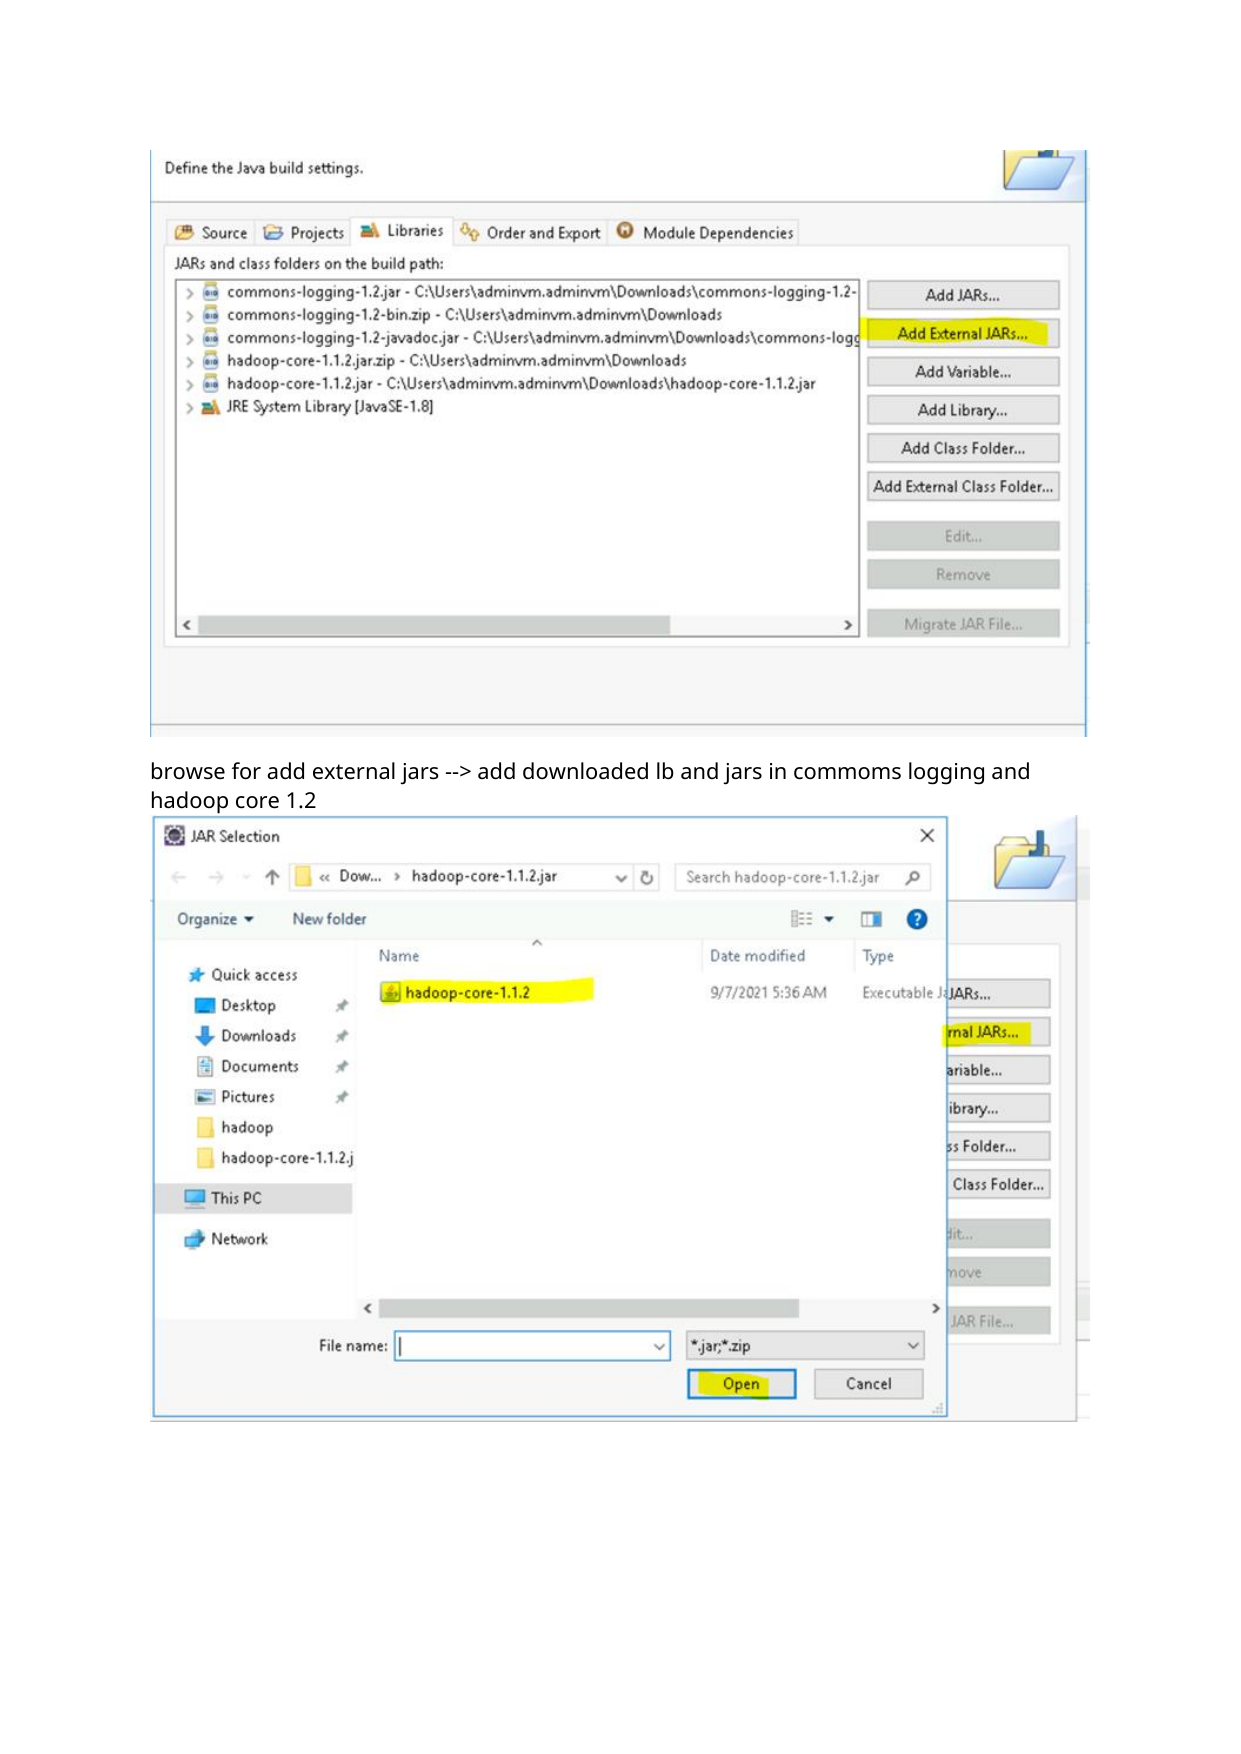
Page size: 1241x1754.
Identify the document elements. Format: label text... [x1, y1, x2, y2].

picture [150, 815, 1091, 1422]
text browse for add external jars --> add downloaded lb and jars in commoms logging and hadoop core 1.2 [150, 756, 1090, 815]
picture [150, 150, 1091, 737]
